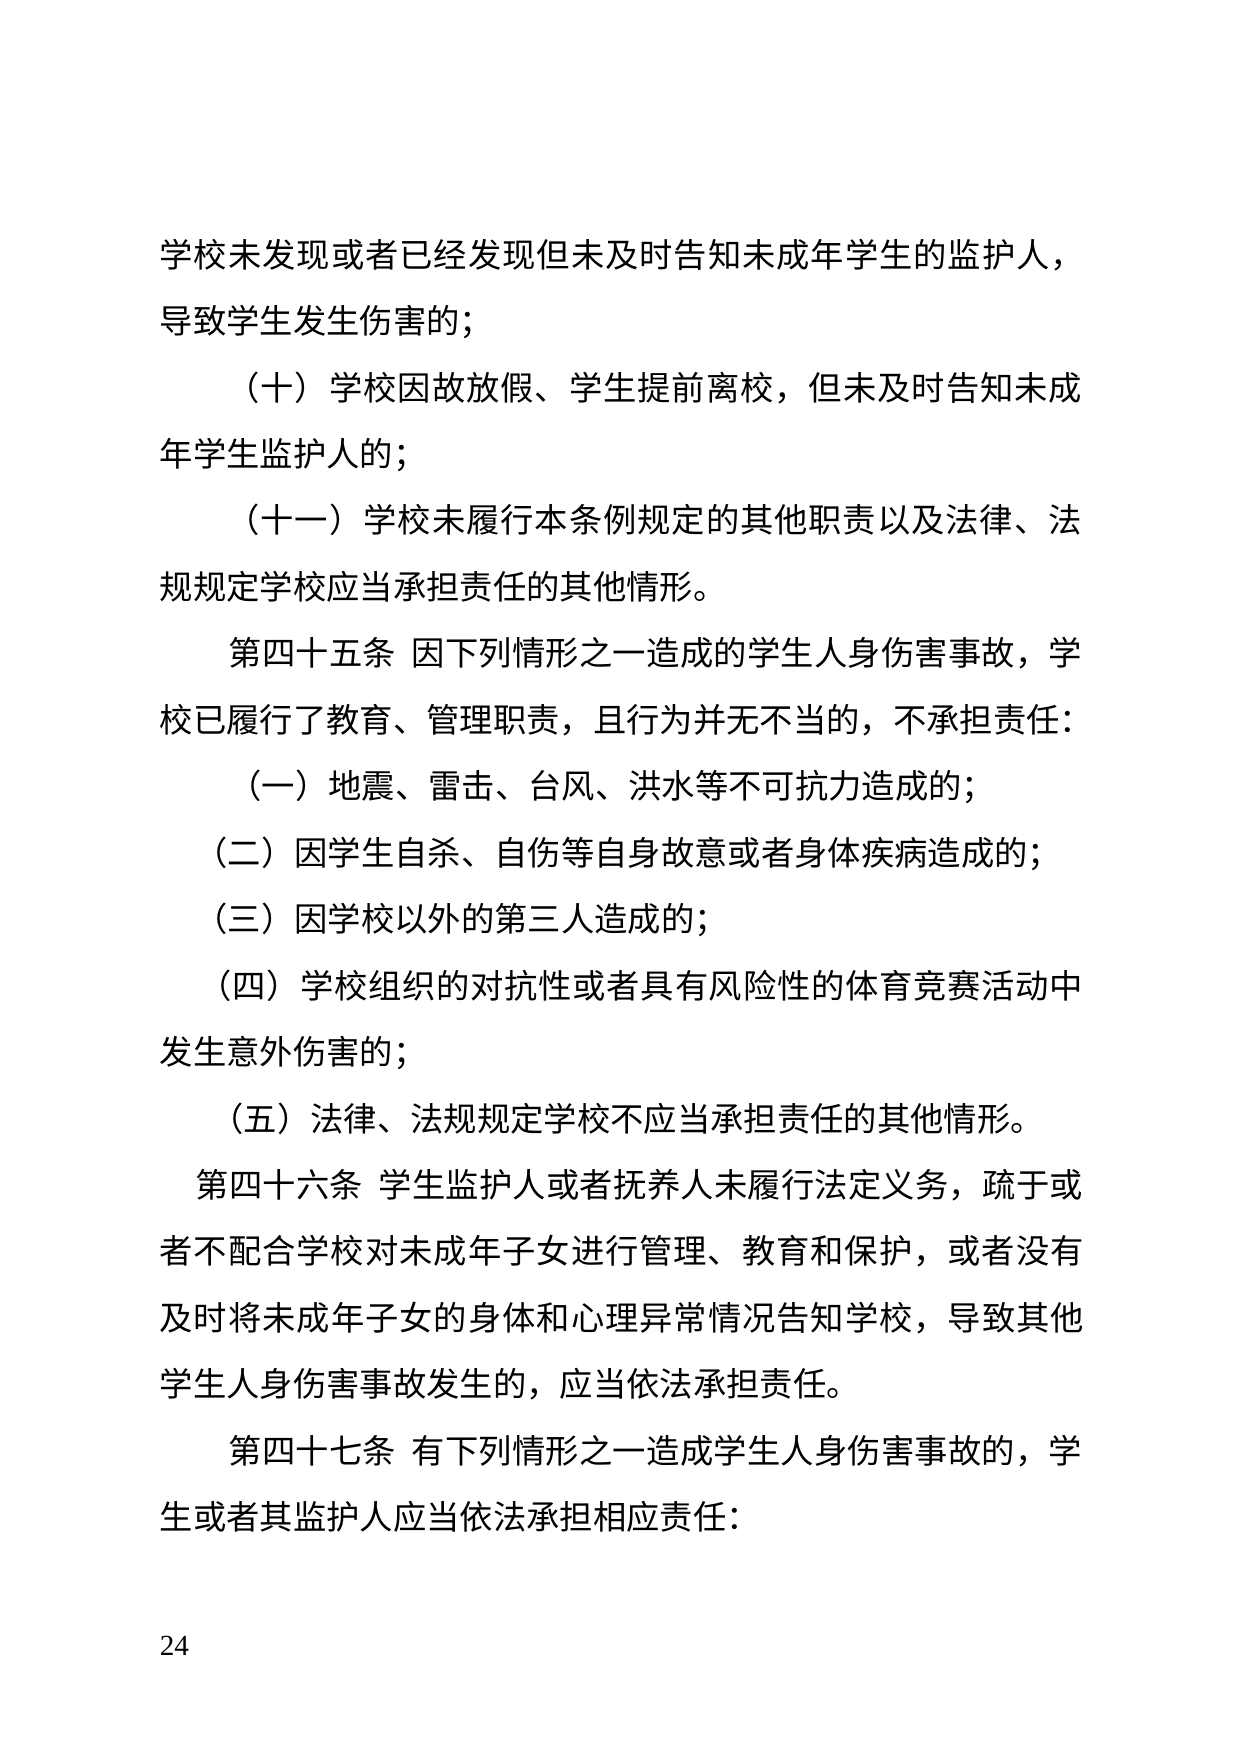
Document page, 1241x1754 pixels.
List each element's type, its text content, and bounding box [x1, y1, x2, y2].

text （三）因学校以外的第三人造成的； [159, 884, 1084, 950]
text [159, 219, 1084, 352]
text （十一）学校未履行本条例规定的其他职责以及法律、法规规定学校应当承担责任的其他情形。 [159, 485, 1084, 618]
text （一）地震、雷击、台风、洪水等不可抗力造成的； [159, 751, 1084, 817]
text （五）法律、法规规定学校不应当承担责任的其他情形。 [159, 1083, 1084, 1150]
text （二）因学生自杀、自伤等自身故意或者身体疾病造成的； [159, 817, 1084, 884]
text 第四十五条 因下列情形之一造成的学生人身伤害事故，学校已履行了教育、管理职责，且行为并无不当的，不承担责任： [159, 618, 1084, 751]
text 第四十七条 有下列情形之一造成学生人身伤害事故的，学生或者其监护人应当依法承担相应责任： [159, 1416, 1084, 1548]
text （四）学校组织的对抗性或者具有风险性的体育竞赛活动中发生意外伤害的； [159, 950, 1084, 1083]
text 第四十六条 学生监护人或者抚养人未履行法定义务，疏于或者不配合学校对未成年子女进行管理、教育和保护，或者没有及时将未成年子女的身体和心理异常情况告知学校，导致其他学生人身伤害事故发生的，应当依法承担责任。 [159, 1150, 1084, 1416]
text （十）学校因故放假、学生提前离校，但未及时告知未成年学生监护人的； [159, 352, 1084, 485]
